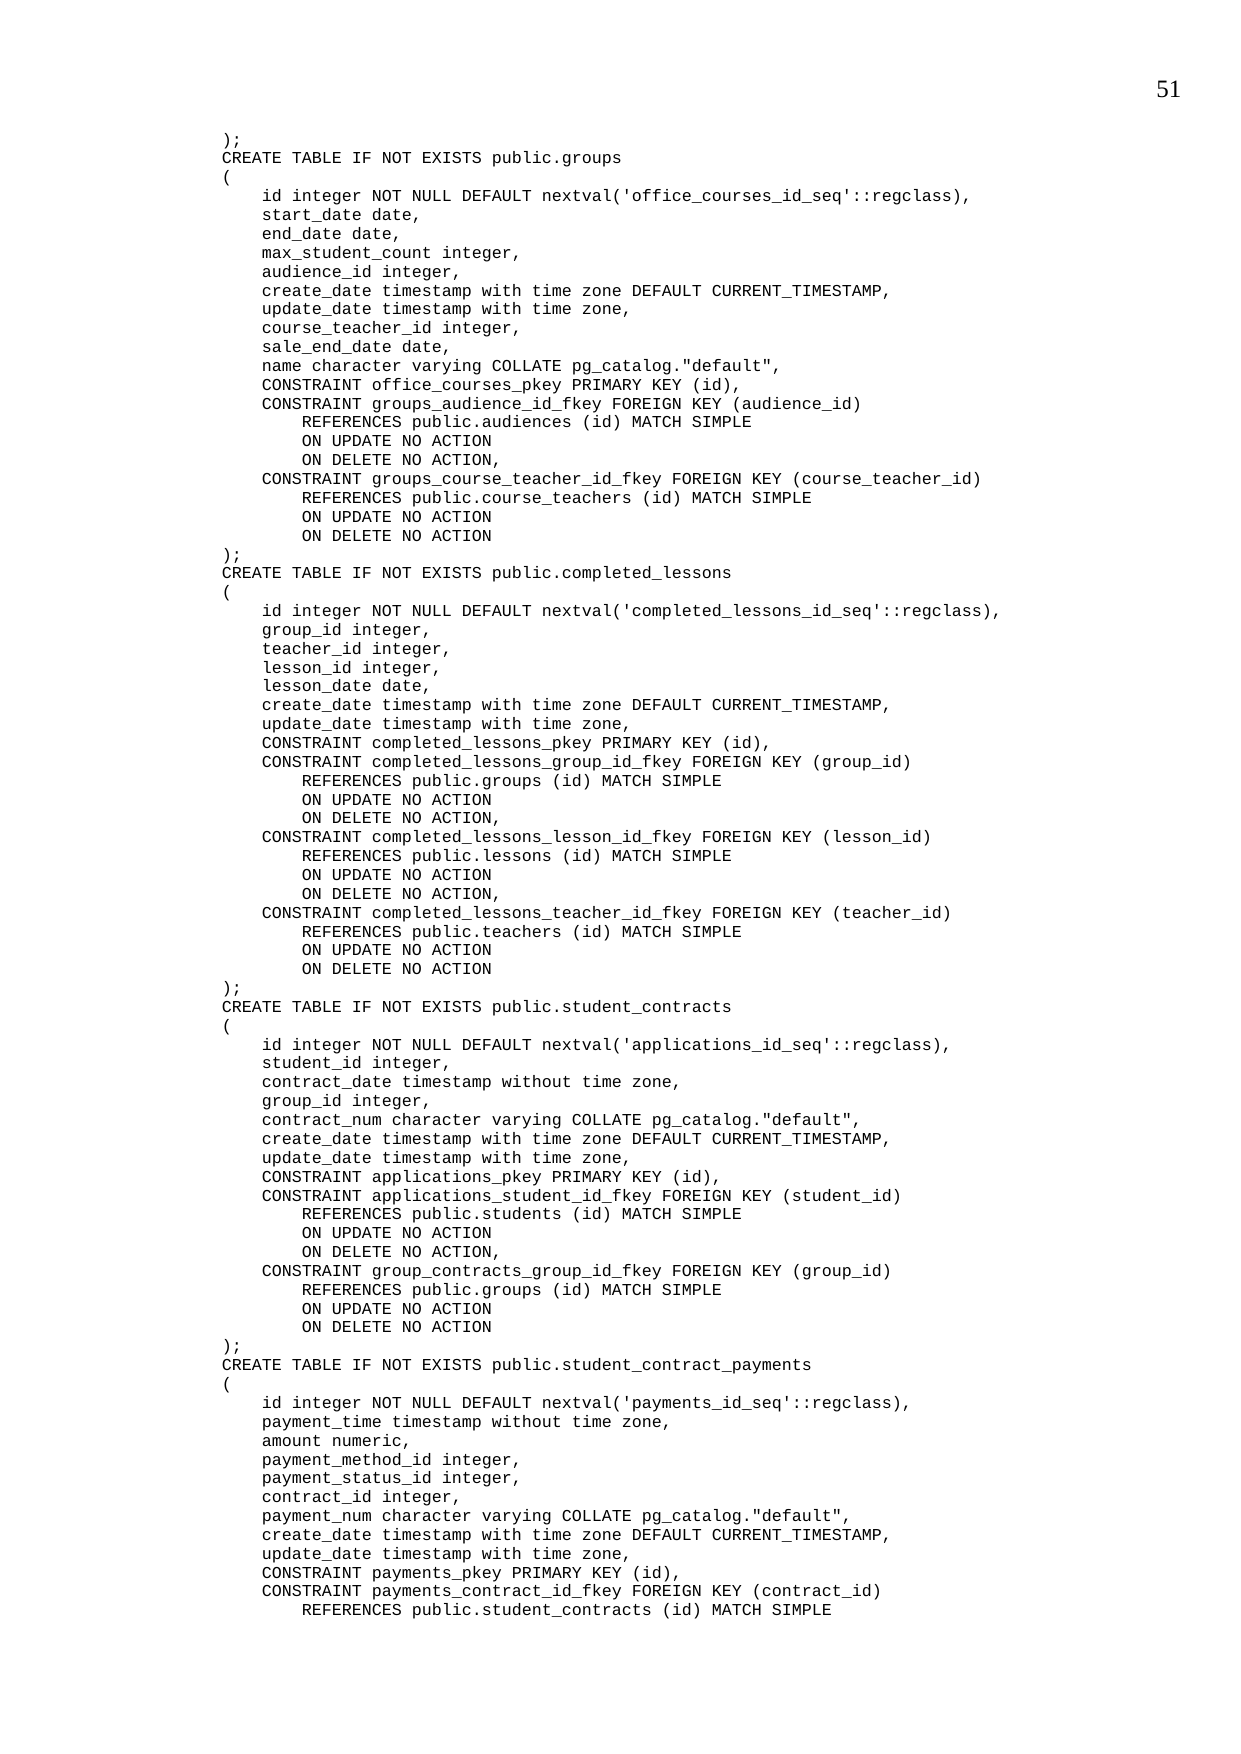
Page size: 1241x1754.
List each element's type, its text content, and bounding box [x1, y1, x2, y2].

text teacher_id integer, [148, 640, 1181, 659]
text REFERENCES public.student_contracts (id) MATCH SIMPLE [148, 1602, 1181, 1621]
text ( [148, 584, 1181, 603]
text id integer NOT NULL DEFAULT nextval('payments_id_seq'::regclass), [148, 1394, 1181, 1413]
text course_teacher_id integer, [148, 320, 1181, 339]
text CREATE TABLE IF NOT EXISTS public.student_contracts [148, 998, 1181, 1017]
text id integer NOT NULL DEFAULT nextval('office_courses_id_seq'::regclass), [148, 188, 1181, 207]
text ON UPDATE NO ACTION [148, 867, 1181, 885]
text CONSTRAINT groups_course_teacher_id_fkey FOREIGN KEY (course_teacher_id) [148, 471, 1181, 489]
text create_date timestamp with time zone DEFAULT CURRENT_TIMESTAMP, [148, 1131, 1181, 1149]
text id integer NOT NULL DEFAULT nextval('applications_id_seq'::regclass), [148, 1036, 1181, 1055]
text ON DELETE NO ACTION, [148, 452, 1181, 471]
text id integer NOT NULL DEFAULT nextval('completed_lessons_id_seq'::regclass), [148, 603, 1181, 621]
text ON UPDATE NO ACTION [148, 791, 1181, 810]
text REFERENCES public.students (id) MATCH SIMPLE [148, 1206, 1181, 1225]
text lesson_id integer, [148, 659, 1181, 678]
text contract_num character varying COLLATE pg_catalog."default", [148, 1112, 1181, 1131]
text student_id integer, [148, 1055, 1181, 1074]
text ON UPDATE NO ACTION [148, 508, 1181, 527]
text ); [148, 1338, 1181, 1357]
text REFERENCES public.groups (id) MATCH SIMPLE [148, 1281, 1181, 1300]
text create_date timestamp with time zone DEFAULT CURRENT_TIMESTAMP, [148, 1526, 1181, 1545]
text ON UPDATE NO ACTION [148, 1300, 1181, 1319]
text contract_date timestamp without time zone, [148, 1074, 1181, 1093]
text end_date date, [148, 226, 1181, 244]
text audience_id integer, [148, 263, 1181, 282]
text REFERENCES public.lessons (id) MATCH SIMPLE [148, 848, 1181, 867]
text ( [148, 1017, 1181, 1036]
text CREATE TABLE IF NOT EXISTS public.student_contract_payments [148, 1357, 1181, 1376]
text CONSTRAINT applications_student_id_fkey FOREIGN KEY (student_id) [148, 1187, 1181, 1206]
text CONSTRAINT applications_pkey PRIMARY KEY (id), [148, 1168, 1181, 1187]
text update_date timestamp with time zone, [148, 716, 1181, 734]
text ON UPDATE NO ACTION [148, 1225, 1181, 1244]
text CONSTRAINT completed_lessons_pkey PRIMARY KEY (id), [148, 734, 1181, 753]
text REFERENCES public.teachers (id) MATCH SIMPLE [148, 923, 1181, 942]
text ON DELETE NO ACTION [148, 1319, 1181, 1338]
text CONSTRAINT groups_audience_id_fkey FOREIGN KEY (audience_id) [148, 395, 1181, 414]
text CREATE TABLE IF NOT EXISTS public.groups [148, 150, 1181, 169]
text payment_status_id integer, [148, 1470, 1181, 1489]
text ON UPDATE NO ACTION [148, 433, 1181, 452]
text payment_method_id integer, [148, 1451, 1181, 1470]
text start_date date, [148, 207, 1181, 226]
text ON DELETE NO ACTION [148, 527, 1181, 546]
text CONSTRAINT payments_contract_id_fkey FOREIGN KEY (contract_id) [148, 1583, 1181, 1602]
text contract_id integer, [148, 1489, 1181, 1508]
text lesson_date date, [148, 678, 1181, 697]
text ON DELETE NO ACTION, [148, 810, 1181, 829]
text update_date timestamp with time zone, [148, 1149, 1181, 1168]
text max_student_count integer, [148, 244, 1181, 263]
text CONSTRAINT payments_pkey PRIMARY KEY (id), [148, 1564, 1181, 1583]
text CREATE TABLE IF NOT EXISTS public.completed_lessons [148, 565, 1181, 584]
text CONSTRAINT completed_lessons_group_id_fkey FOREIGN KEY (group_id) [148, 753, 1181, 772]
text amount numeric, [148, 1432, 1181, 1451]
text update_date timestamp with time zone, [148, 1545, 1181, 1564]
text ON DELETE NO ACTION [148, 961, 1181, 980]
text ); [148, 980, 1181, 998]
text group_id integer, [148, 1093, 1181, 1112]
text create_date timestamp with time zone DEFAULT CURRENT_TIMESTAMP, [148, 282, 1181, 301]
text ( [148, 169, 1181, 188]
text ( [148, 1376, 1181, 1394]
text ); [148, 546, 1181, 565]
text payment_time timestamp without time zone, [148, 1413, 1181, 1432]
text CONSTRAINT group_contracts_group_id_fkey FOREIGN KEY (group_id) [148, 1262, 1181, 1281]
text CONSTRAINT office_courses_pkey PRIMARY KEY (id), [148, 376, 1181, 395]
text ON DELETE NO ACTION, [148, 885, 1181, 904]
text group_id integer, [148, 621, 1181, 640]
text ON UPDATE NO ACTION [148, 942, 1181, 961]
text ON DELETE NO ACTION, [148, 1244, 1181, 1262]
text REFERENCES public.audiences (id) MATCH SIMPLE [148, 414, 1181, 433]
text REFERENCES public.course_teachers (id) MATCH SIMPLE [148, 489, 1181, 508]
text update_date timestamp with time zone, [148, 301, 1181, 320]
text sale_end_date date, [148, 339, 1181, 357]
text CONSTRAINT completed_lessons_teacher_id_fkey FOREIGN KEY (teacher_id) [148, 904, 1181, 923]
text create_date timestamp with time zone DEFAULT CURRENT_TIMESTAMP, [148, 697, 1181, 716]
text REFERENCES public.groups (id) MATCH SIMPLE [148, 772, 1181, 791]
text CONSTRAINT completed_lessons_lesson_id_fkey FOREIGN KEY (lesson_id) [148, 829, 1181, 848]
text name character varying COLLATE pg_catalog."default", [148, 357, 1181, 376]
text ); [148, 131, 1181, 150]
text payment_num character varying COLLATE pg_catalog."default", [148, 1508, 1181, 1526]
